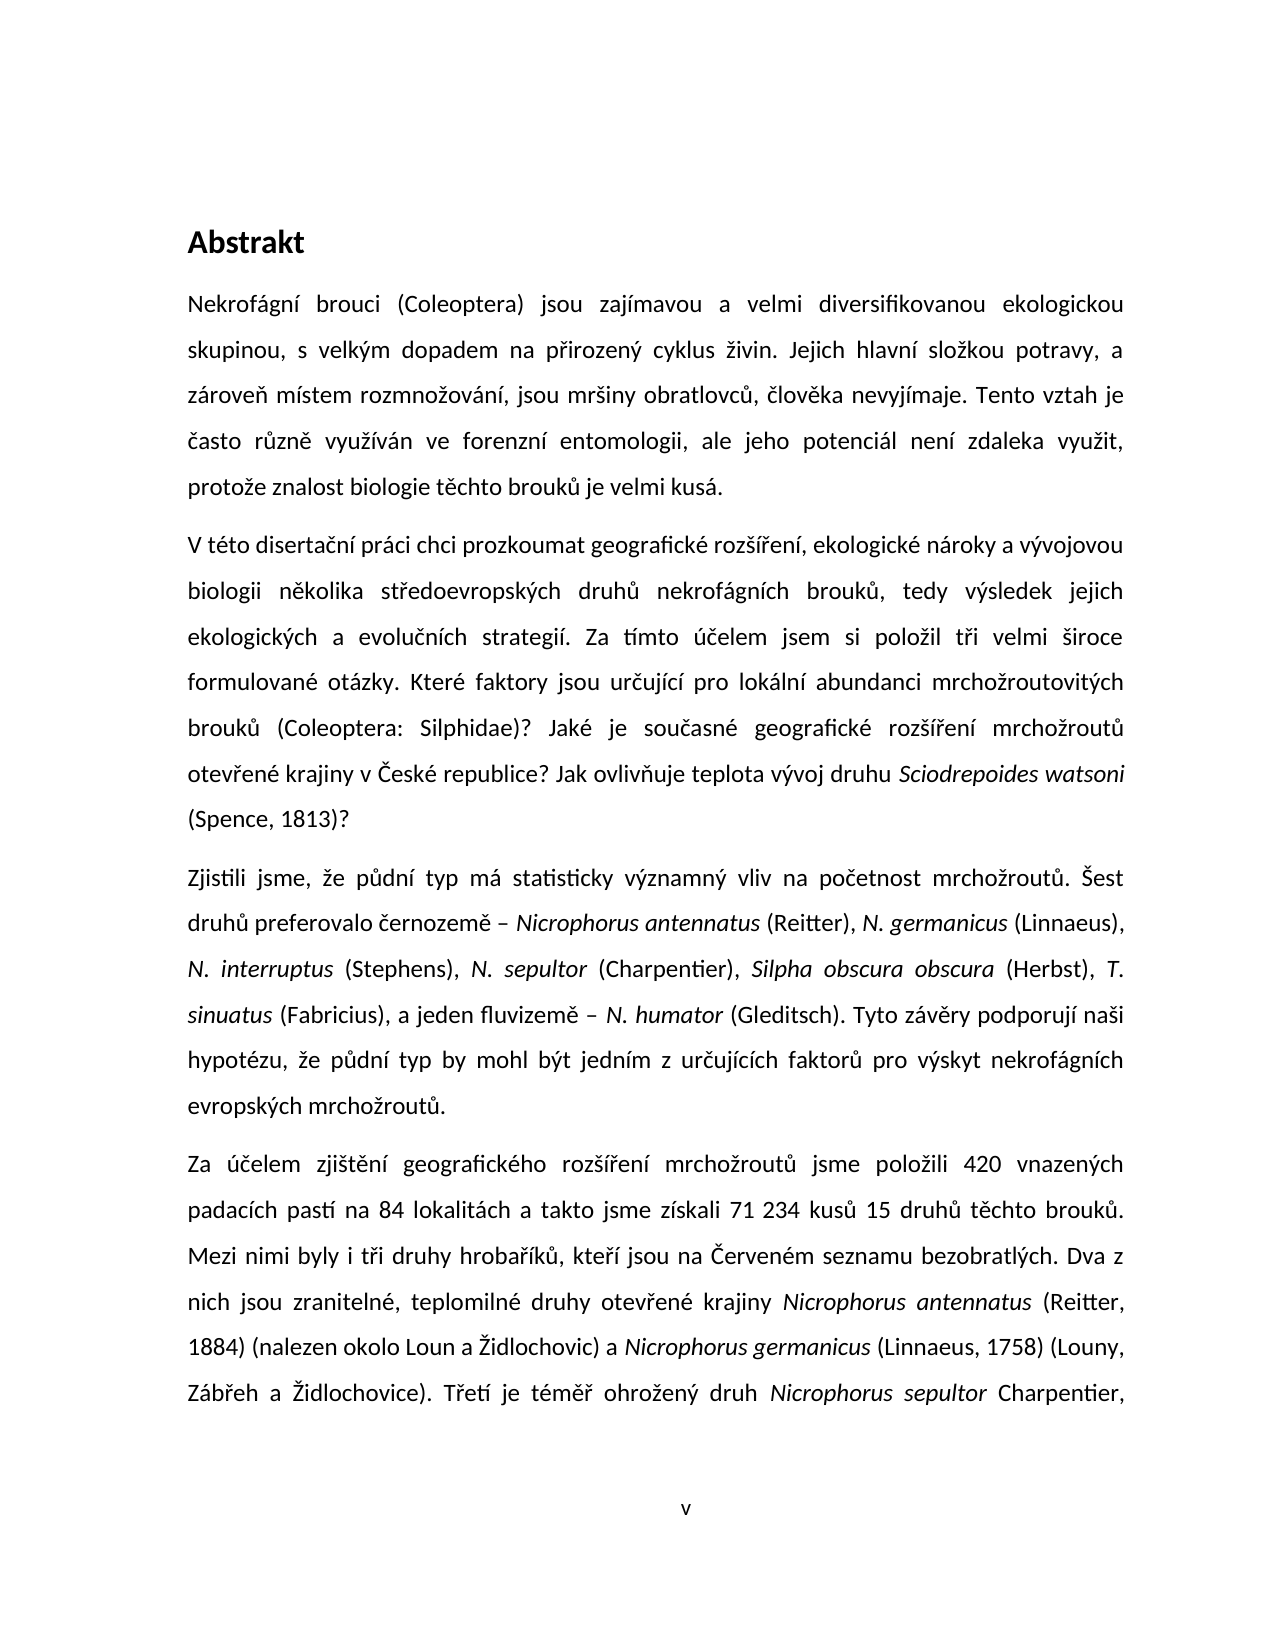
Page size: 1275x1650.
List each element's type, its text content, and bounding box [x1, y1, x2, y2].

subtitle Abstrakt [187, 221, 1125, 261]
text V této disertační práci chci prozkoumat geografické rozšíření, ekologické nároky a vývojovou biologii několika středoevropských druhů nekrofágních brouků, tedy výsledek jejich ekologických a evolučních strategií. Za tímto účelem jsem si položil tři velmi široce formulované otázky. Které faktory jsou určující pro lokální abundanci mrchožroutovitých brouků (Coleoptera: Silphidae)? Jaké je současné geografické rozšíření mrchožroutů otevřené krajiny v České republice? Jak ovlivňuje teplota vývoj druhu Sciodrepoides watsoni (Spence, 1813)? [187, 529, 1125, 834]
text Nekrofágní brouci (Coleoptera) jsou zajímavou a velmi diversifikovanou ekologickou skupinou, s velkým dopadem na přirozený cyklus živin. Jejich hlavní složkou potravy, a zároveň místem rozmnožování, jsou mršiny obratlovců, člověka nevyjímaje. Tento vztah je často různě využíván ve forenzní entomologii, ale jeho potenciál není zdaleka využit, protože znalost biologie těchto brouků je velmi kusá. [187, 288, 1125, 501]
text Zjistili jsme, že půdní typ má statisticky významný vliv na početnost mrchožroutů. Šest druhů preferovalo černozemě – Nicrophorus antennatus (Reitter), N. germanicus (Linnaeus), N. interruptus (Stephens), N. sepultor (Charpentier), Silpha obscura obscura (Herbst), T. sinuatus (Fabricius), a jeden fluvizemě – N. humator (Gleditsch). Tyto závěry podporují naši hypotézu, že půdní typ by mohl být jedním z určujících faktorů pro výskyt nekrofágních evropských mrchožroutů. [187, 862, 1125, 1121]
